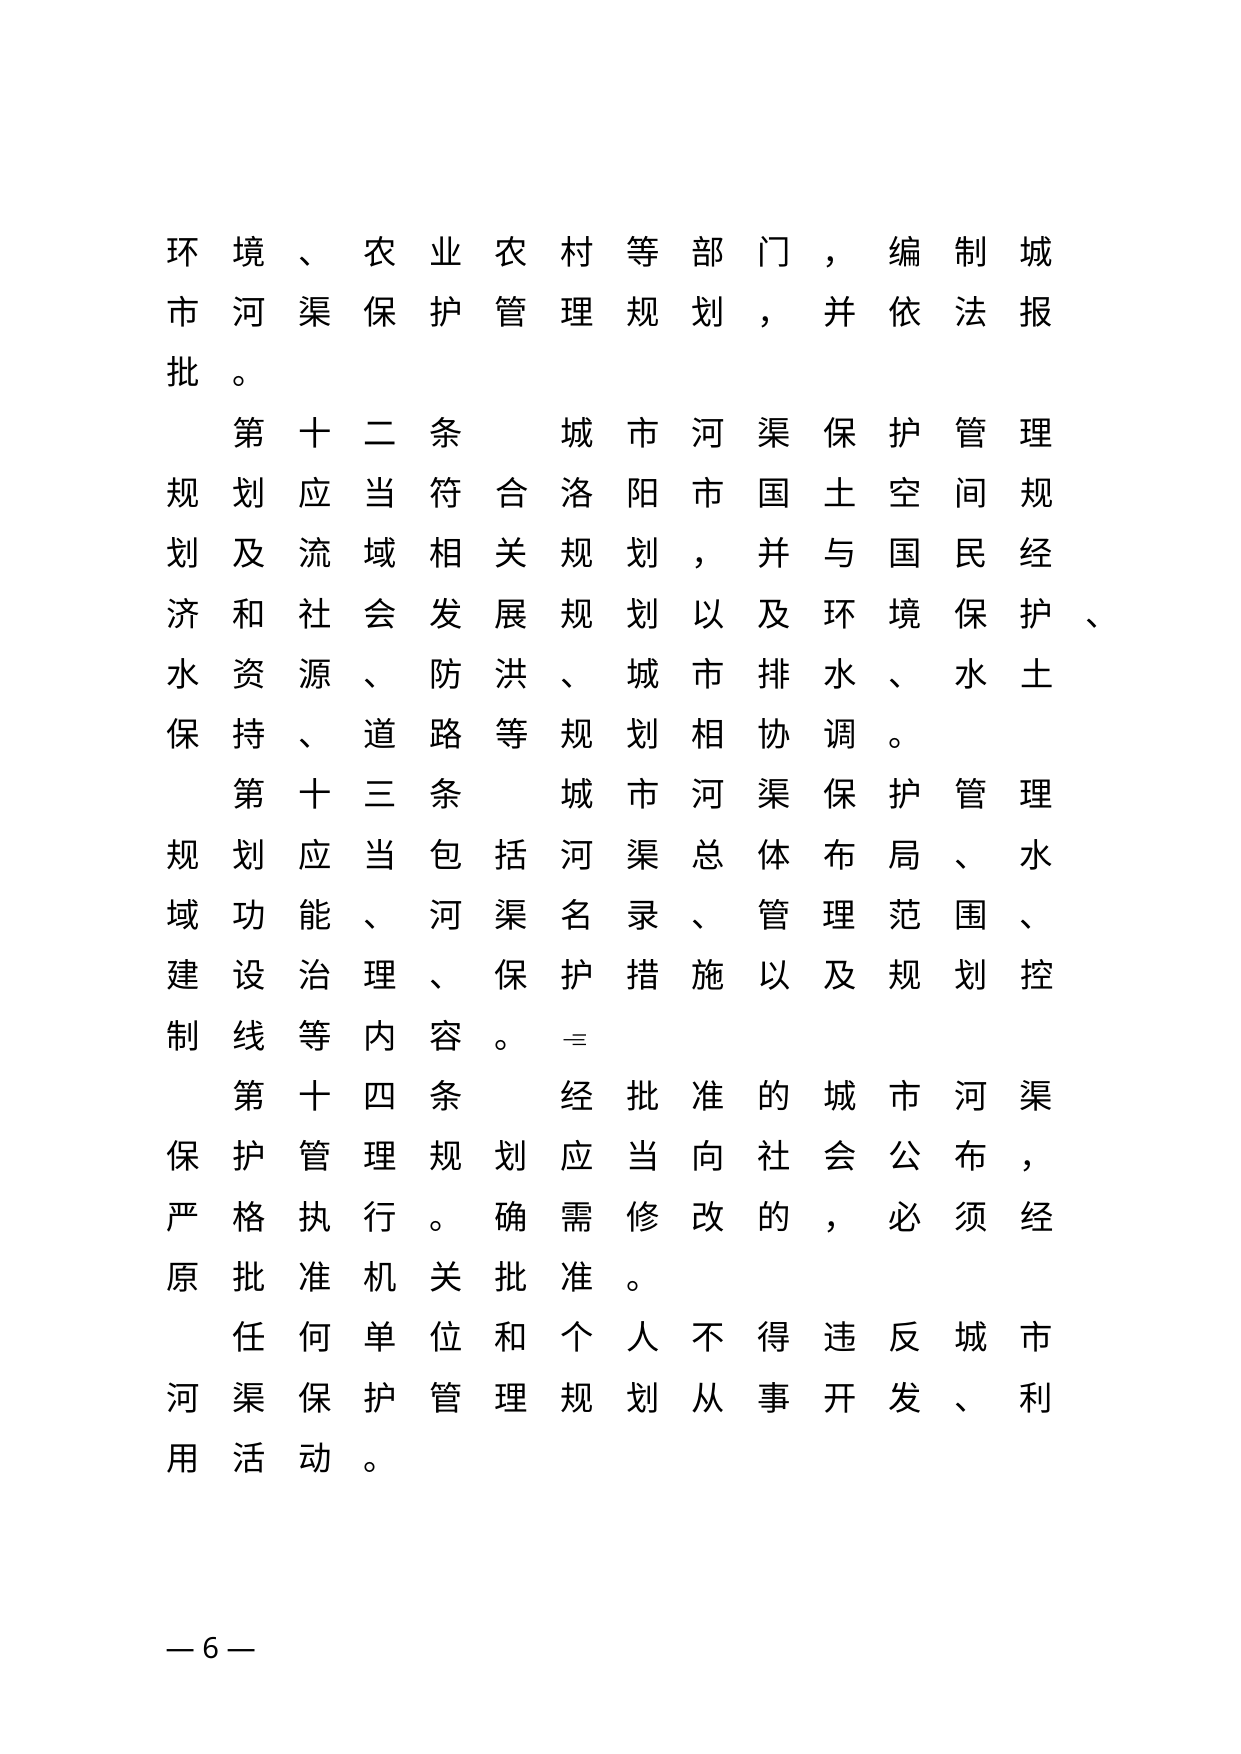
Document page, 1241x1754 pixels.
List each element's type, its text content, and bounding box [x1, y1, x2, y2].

text 第十四条 经批准的城市河渠保护管理规划应当向社会公布，严格执行。确需修改的，必须经原批准机关批准。 [167, 1064, 1085, 1305]
text 任何单位和个人不得违反城市河渠保护管理规划从事开发、利用活动。 [167, 1305, 1085, 1486]
text 第十三条 城市河渠保护管理规划应当包括河渠总体布局、水域功能、河渠名录、管理范围、建设治理、保护措施以及规划控制线等内容。 [167, 762, 1085, 1064]
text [167, 219, 1085, 400]
text 第十二条 城市河渠保护管理规划应当符合洛阳市国土空间规划及流域相关规划，并与国民经济和社会发展规划以及环境保护、水资源、防洪、城市排水、水土保持、道路等规划相协调。 [167, 400, 1085, 762]
